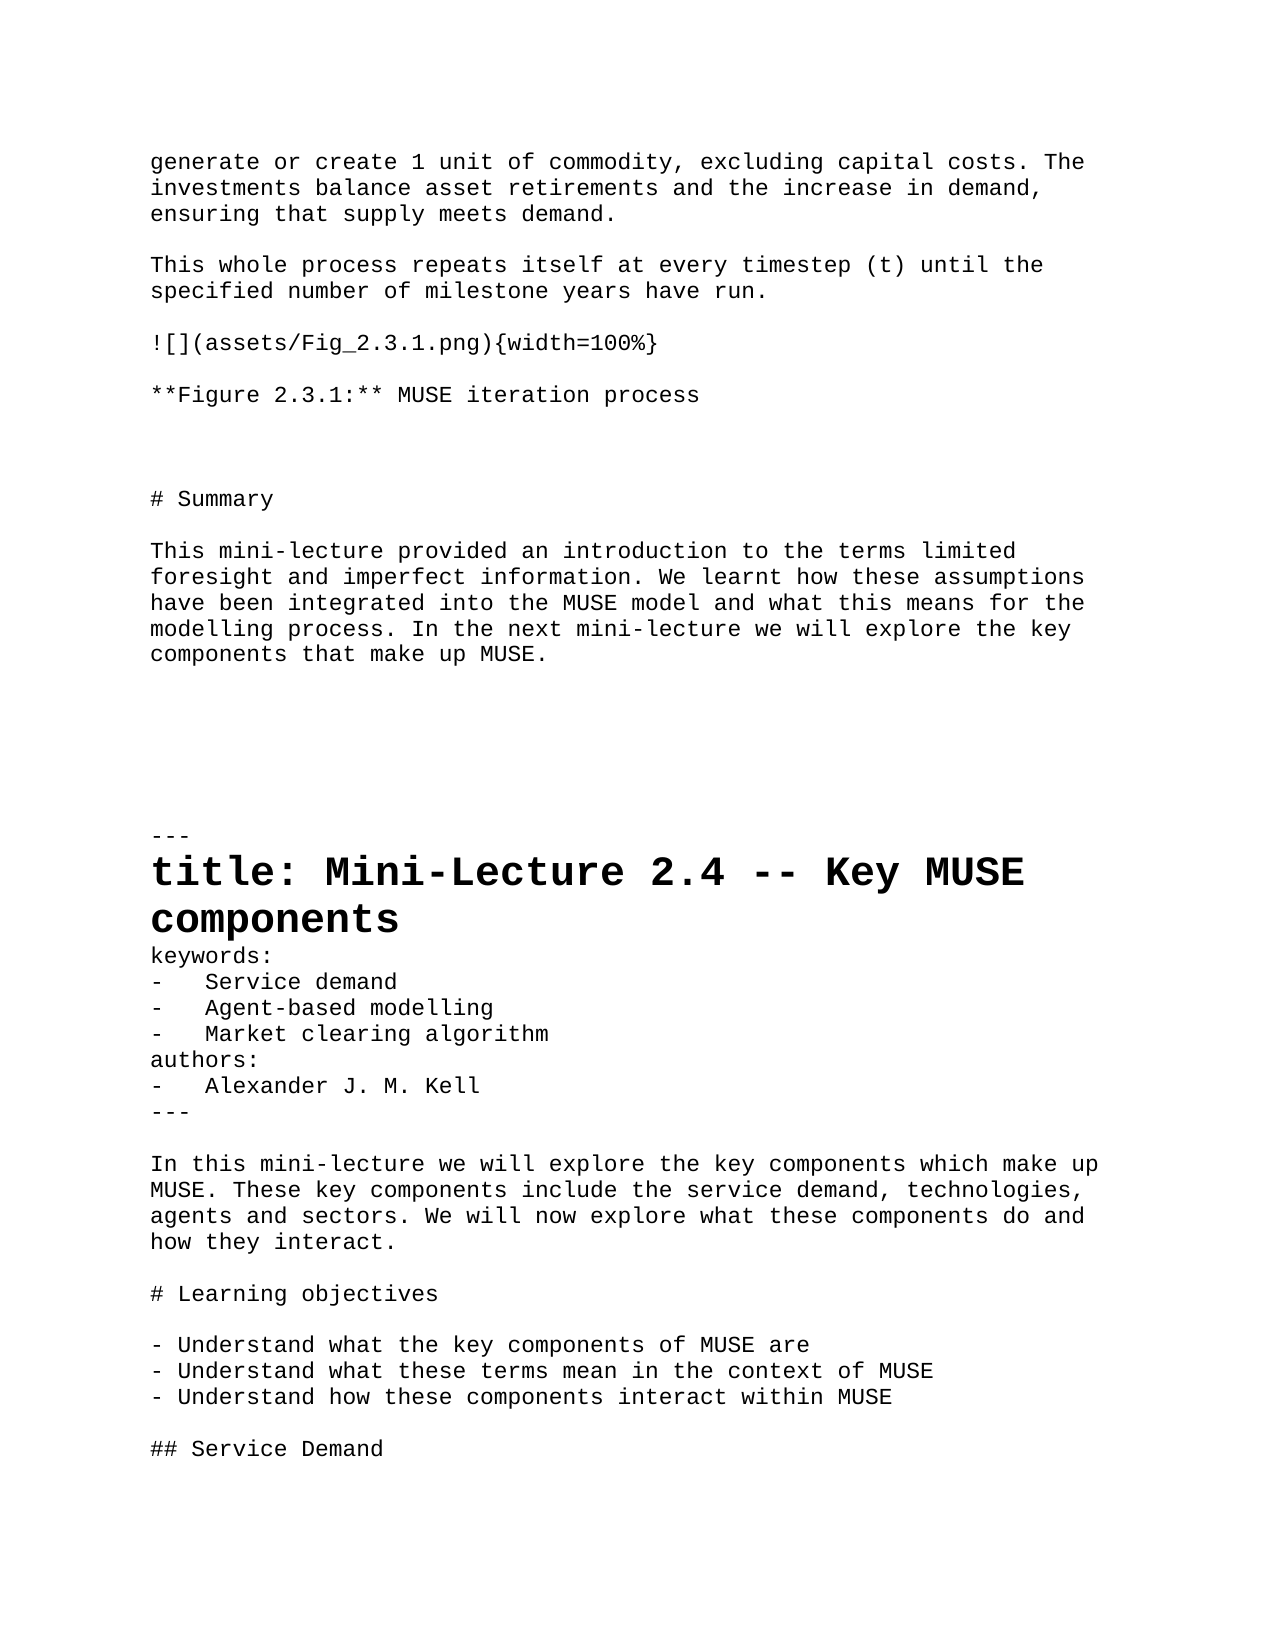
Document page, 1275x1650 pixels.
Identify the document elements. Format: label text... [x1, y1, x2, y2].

text # Learning objectives [150, 1282, 1125, 1308]
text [150, 150, 1125, 228]
text - Alexander J. M. Kell [150, 1074, 1125, 1100]
text --- [150, 824, 1125, 850]
text - Understand what these terms mean in the context of MUSE [150, 1360, 1125, 1386]
text **Figure 2.3.1:** MUSE iteration process [150, 383, 1125, 409]
text --- [150, 1100, 1125, 1126]
text - Understand how these components interact within MUSE [150, 1386, 1125, 1412]
text title: Mini-Lecture 2.4 -- Key MUSE components [150, 850, 1125, 945]
text ## Service Demand [150, 1437, 1125, 1463]
text - Market clearing algorithm [150, 1022, 1125, 1048]
text authors: [150, 1048, 1125, 1074]
text This mini-lecture provided an introduction to the terms limited foresight and imperfect information. We learnt how these assumptions have been integrated into the MUSE model and what this means for the modelling process. In the next mini-lecture we will explore the key components that make up MUSE. [150, 539, 1125, 669]
text # Summary [150, 487, 1125, 513]
text In this mini-lecture we will explore the key components which make up MUSE. These key components include the service demand, technologies, agents and sectors. We will now explore what these components do and how they interact. [150, 1152, 1125, 1256]
text This whole process repeats itself at every timestep (t) until the specified number of milestone years have run. [150, 254, 1125, 306]
text ![](assets/Fig_2.3.1.png){width=100%} [150, 332, 1125, 357]
text keywords: [150, 945, 1125, 971]
text - Agent-based modelling [150, 997, 1125, 1022]
text - Service demand [150, 971, 1125, 997]
text - Understand what the key components of MUSE are [150, 1334, 1125, 1360]
